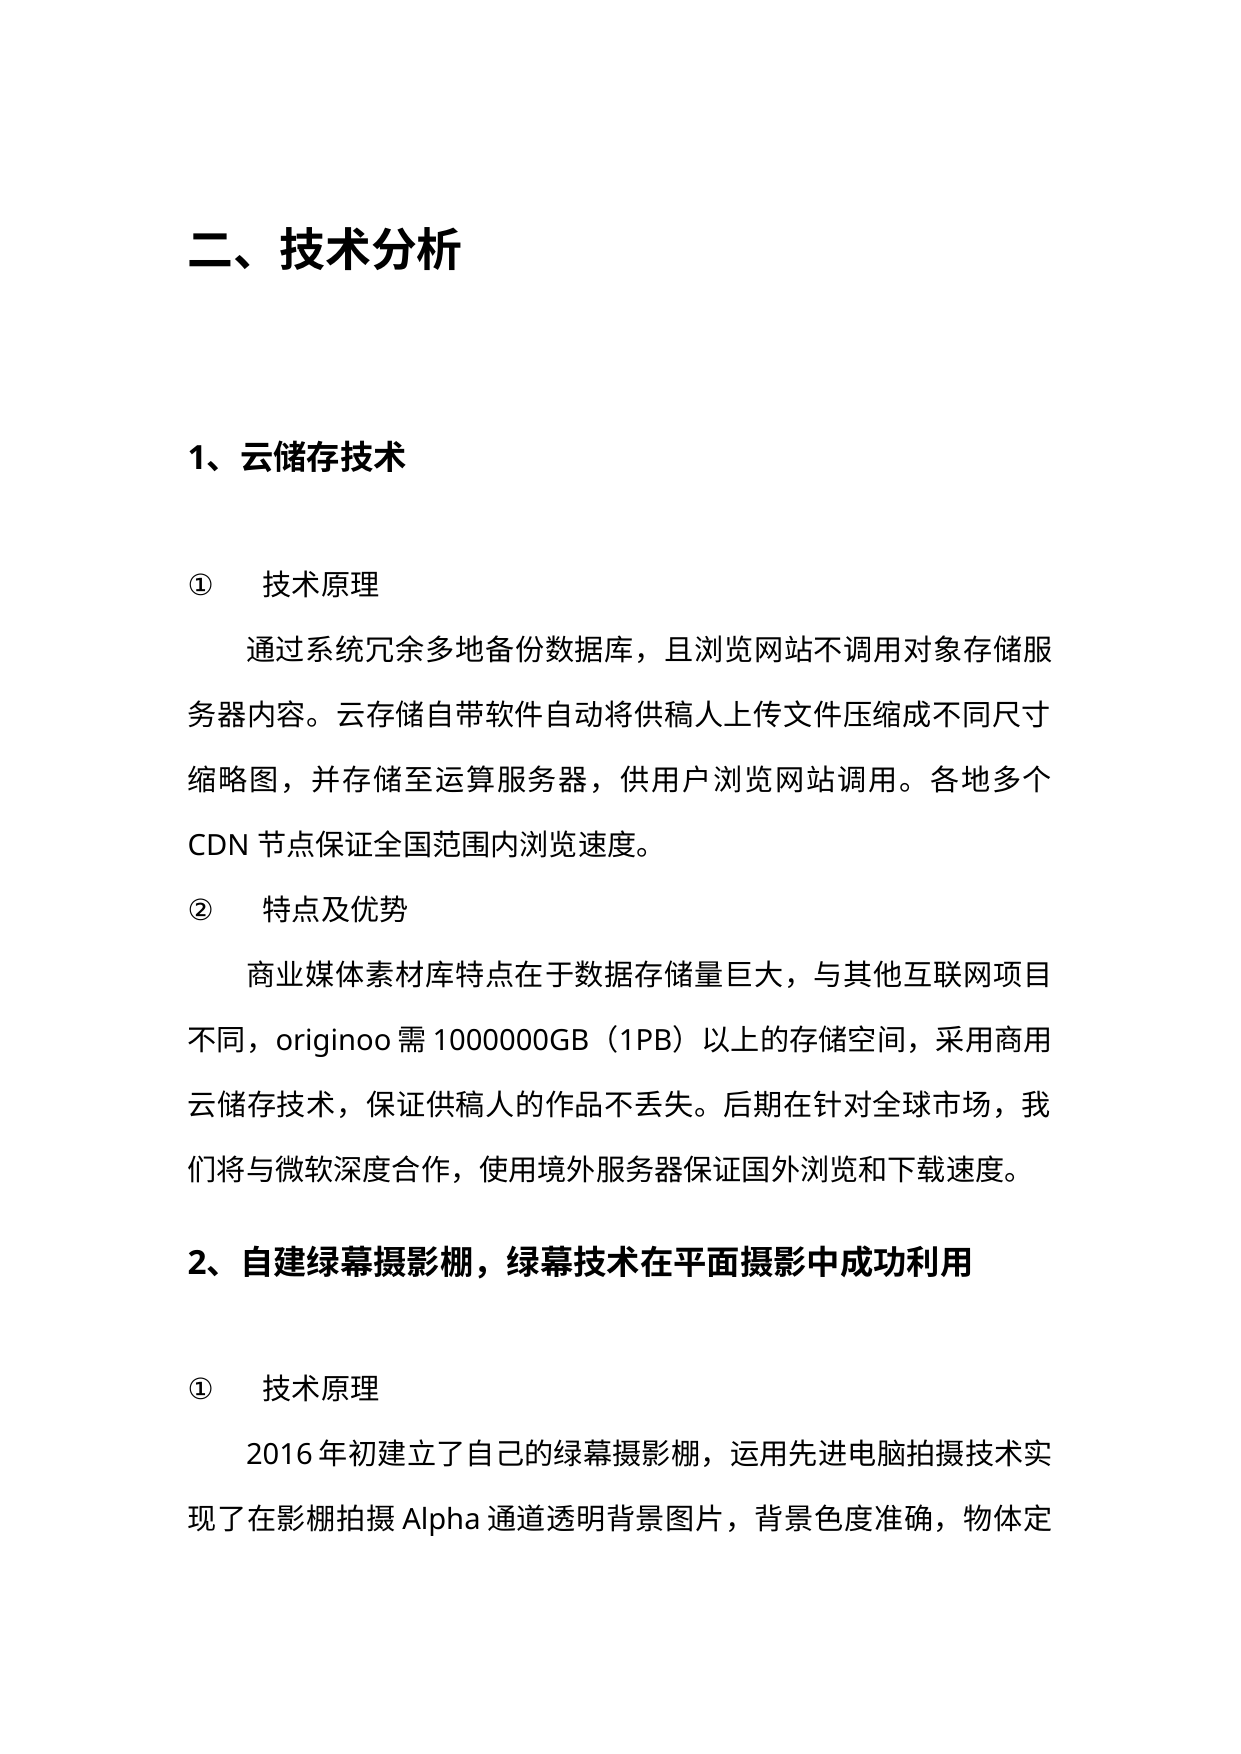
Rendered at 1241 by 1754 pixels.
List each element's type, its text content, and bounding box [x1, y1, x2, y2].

subtitle 1、云储存技术 [187, 423, 1053, 488]
text 商业媒体素材库特点在于数据存储量巨大，与其他互联网项目不同，originoo需1000000GB（1PB）以上的存储空间，采用商用云储存技术，保证供稿人的作品不丢失。后期在针对全球市场，我们将与微软深度合作，使用境外服务器保证国外浏览和下载速度。 [187, 940, 1053, 1200]
text 通过系统冗余多地备份数据库，且浏览网站不调用对象存储服务器内容。云存储自带软件自动将供稿人上传文件压缩成不同尺寸缩略图，并存储至运算服务器，供用户浏览网站调用。各地多个 CDN 节点保证全国范围内浏览速度。 [187, 615, 1053, 875]
list 特点及优势 [187, 875, 1053, 940]
subtitle 二、技术分析 [187, 197, 1053, 295]
list 技术原理 [187, 550, 1053, 615]
subtitle 2、自建绿幕摄影棚，绿幕技术在平面摄影中成功利用 [187, 1227, 1053, 1292]
list 技术原理 [187, 1355, 1053, 1420]
text 2016年初建立了自己的绿幕摄影棚，运用先进电脑拍摄技术实现了在影棚拍摄Alpha通道透明背景图片，背景色度准确，物体定位，以及闪光灯布置技巧，后期最终由电脑技术完成处理。所有图片均采用RAW格式拍摄，使用最大容量的16位TIFF文件作为中间载体。在最终输出上选用100%的JPEG格式。 [187, 1420, 1053, 1550]
